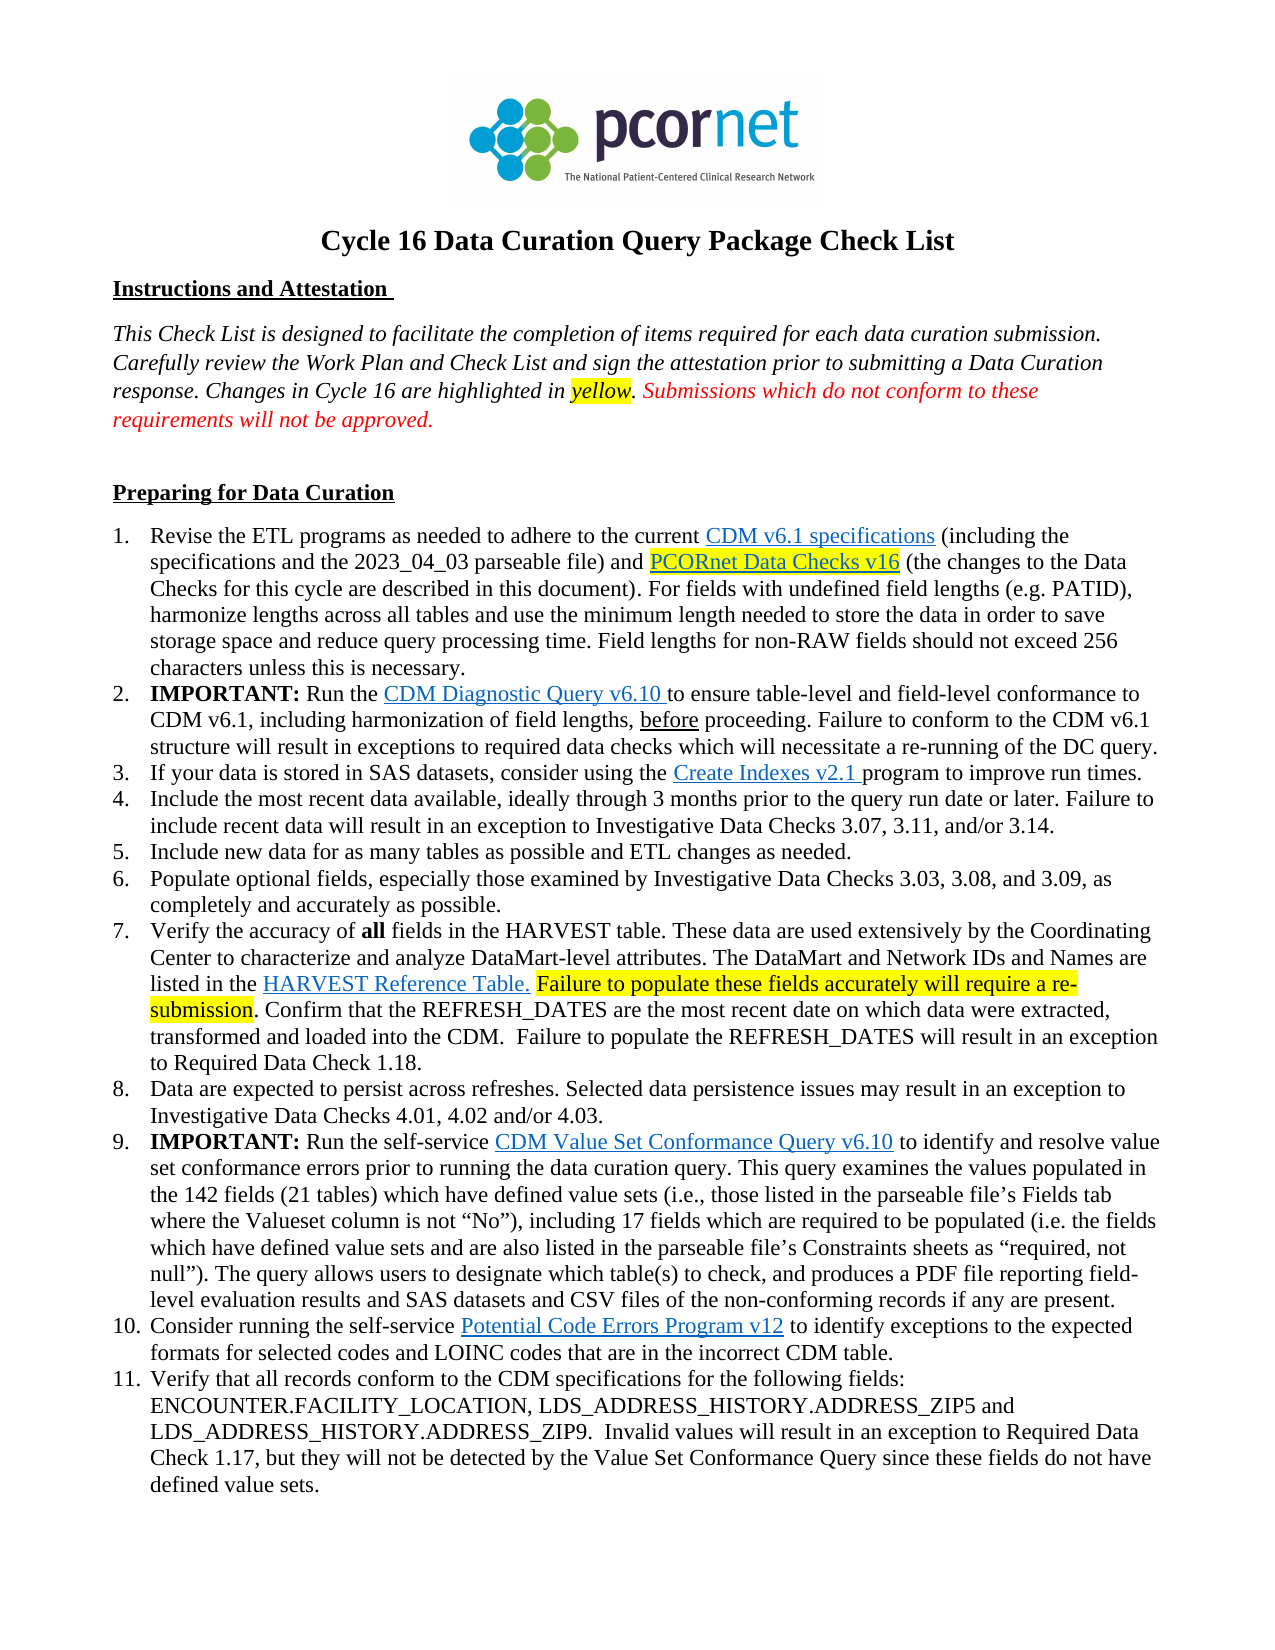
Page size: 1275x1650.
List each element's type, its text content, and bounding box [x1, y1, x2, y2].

text Instructions and Attestation [112, 275, 1162, 302]
list Revise the ETL programs as needed to adhere to the current CDM v6.1 specifications (including the specifications and the 2023_04_03 parseable file) and PCORnet Data Checks v16 (the changes to the Data Checks for this cycle are described in this document). For fields with undefined field lengths (e.g. PATID), harmonize lengths across all tables and use the minimum length needed to store the data in order to save storage space and reduce query processing time. Field lengths for non-RAW fields should not exceed 256 characters unless this is necessary. [112, 522, 1162, 680]
text Preparing for Data Curation [112, 479, 1162, 505]
list Populate optional fields, especially those examined by Investigative Data Checks 3.03, 3.08, and 3.09, as completely and accurately as possible. [112, 864, 1162, 917]
list IMPORTANT: Run the CDM Diagnostic Query v6.10 to ensure table-level and field-level conformance to CDM v6.1, including harmonization of field lengths, before proceeding. Failure to conform to the CDM v6.1 structure will result in exceptions to required data checks which will necessitate a re-running of the DC query. [112, 680, 1162, 759]
list IMPORTANT: Run the self-service CDM Value Set Conformance Query v6.10 to identify and resolve value set conformance errors prior to running the data curation query. This query examines the values populated in the 142 fields (21 tables) which have defined value sets (i.e., those listed in the parseable file’s Fields tab where the Valueset column is not “No”), including 17 fields which are required to be populated (i.e. the fields which have defined value sets and are also listed in the parseable file’s Constraints sheets as “required, not null”). The query allows users to designate which table(s) to check, and produces a PDF file reporting field-level evaluation results and SAS datasets and CSV files of the non-conforming records if any are present. [112, 1128, 1162, 1313]
picture [450, 75, 826, 205]
list Include the most recent data available, ideally through 3 months prior to the query run date or later. Failure to include recent data will result in an exception to Investigative Data Checks 3.07, 3.11, and/or 3.14. [112, 786, 1162, 838]
list Verify that all records conform to the CDM specifications for the following fields: ENCOUNTER.FACILITY_LOCATION, LDS_ADDRESS_HISTORY.ADDRESS_ZIP5 and LDS_ADDRESS_HISTORY.ADDRESS_ZIP9. Invalid values will result in an exception to Required Data Check 1.17, but they will not be detected by the Value Set Conformance Query since these fields do not have defined value sets. [112, 1365, 1162, 1497]
list Include new data for as many tables as possible and ETL changes as needed. [112, 838, 1162, 864]
list Consider running the self-service Potential Code Errors Program v12 to identify exceptions to the expected formats for selected codes and LOINC codes that are in the incorrect CDM table. [112, 1313, 1162, 1365]
list Data are expected to persist across refreshes. Selected data persistence issues may result in an exception to Investigative Data Checks 4.01, 4.02 and/or 4.03. [112, 1075, 1162, 1128]
text This Check List is designed to facilitate the completion of items required for each data curation submission. Carefully review the Work Plan and Check List and sign the attestation prior to submitting a Data Curation response. Changes in Cycle 16 are highlighted in yellow. Submissions which do not conform to these requirements will not be approved. [112, 321, 1162, 432]
list If your data is stored in SAS datasets, consider using the Create Indexes v2.1 program to improve run times. [112, 759, 1162, 786]
list Verify the accuracy of all fields in the HARVEST table. These data are used extensively by the Coordinating Center to characterize and analyze DataMart-level attributes. The DataMart and Network IDs and Names are listed in the HARVEST Reference Table. Failure to populate these fields accurately will require a re-submission. Confirm that the REFRESH_DATES are the most recent date on which data were extracted, transformed and loaded into the CDM. Failure to populate the REFRESH_DATES will result in an exception to Required Data Check 1.18. [112, 917, 1162, 1075]
